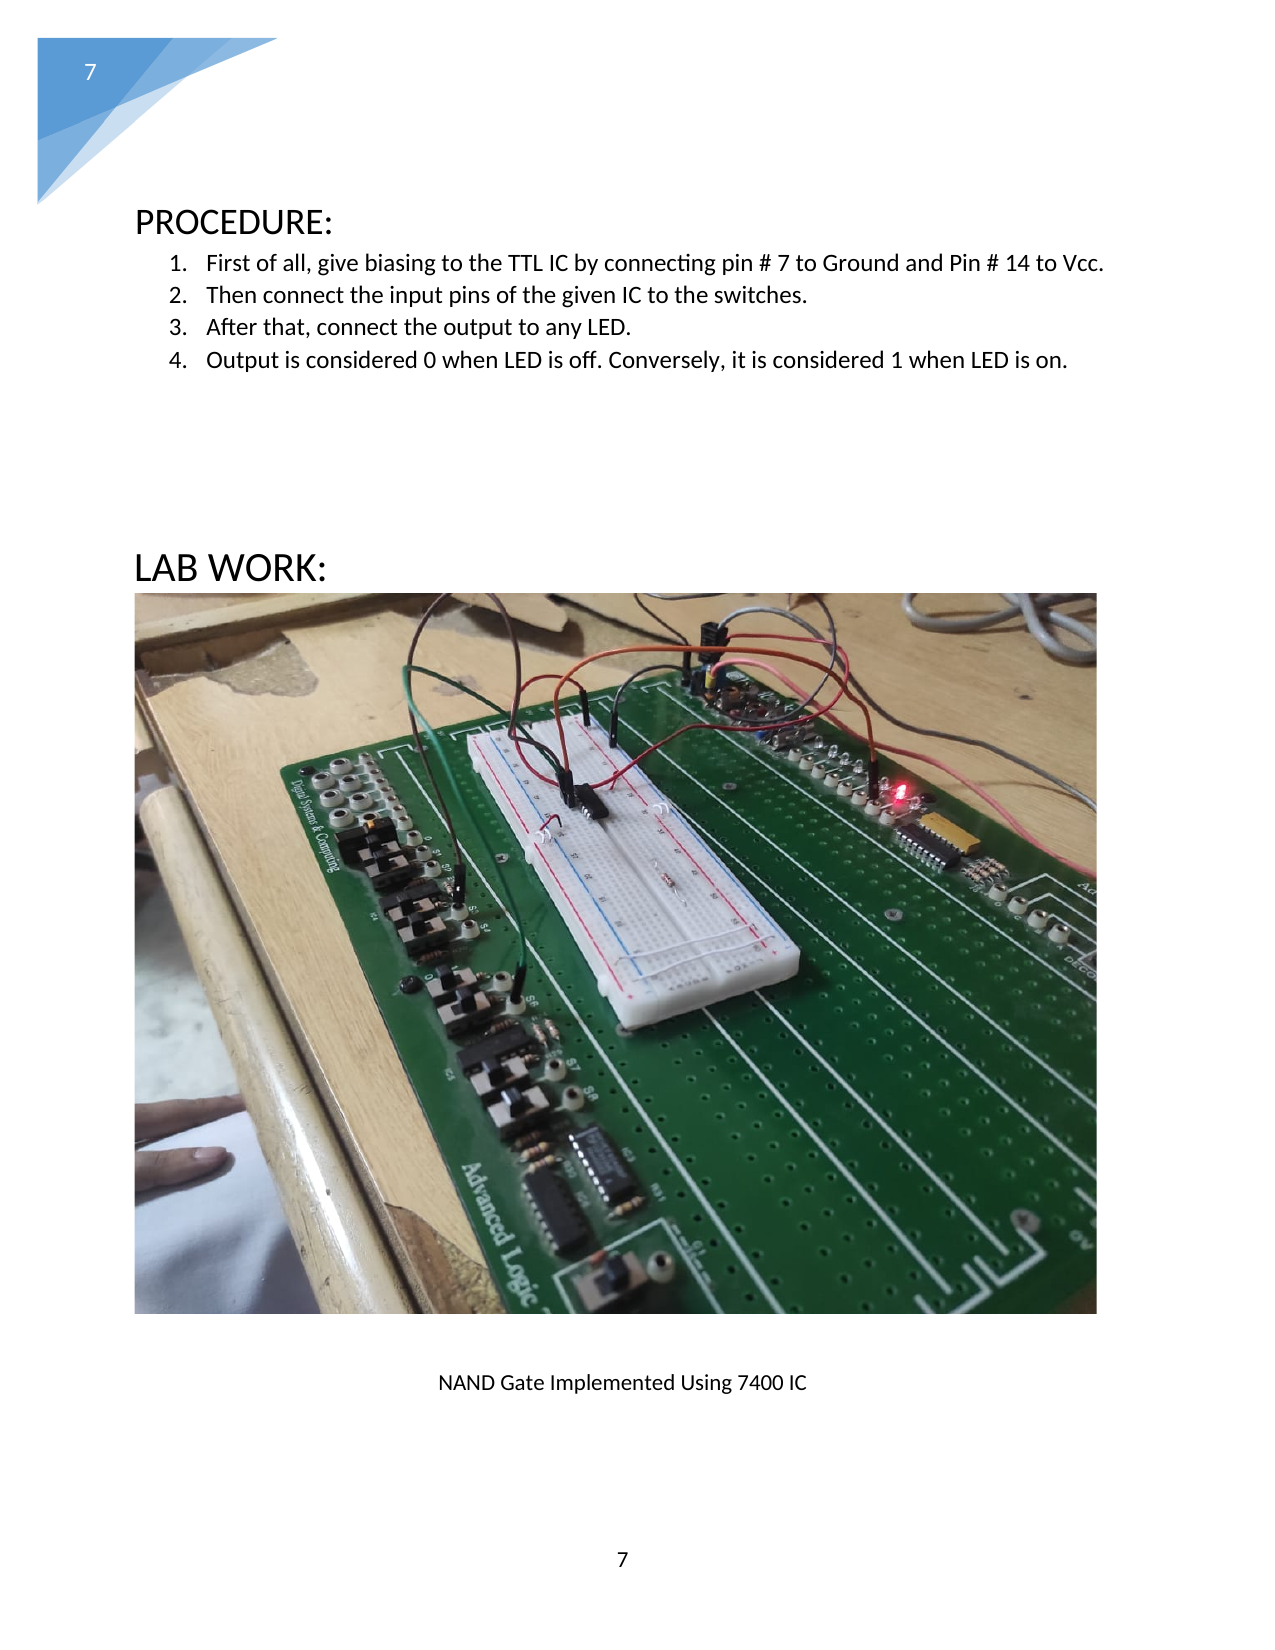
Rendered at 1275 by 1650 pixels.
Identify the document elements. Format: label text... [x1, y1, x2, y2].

list Then connect the input pins of the given IC to the switches. [169, 279, 1112, 310]
list First of all, give biasing to the TTL IC by connecting pin # 7 to Ground and Pin # 14 to Vcc. [169, 247, 1112, 277]
picture [134, 593, 1097, 1314]
list Output is considered 0 when LED is off. Conversely, it is considered 1 when LED is on. [169, 344, 1112, 374]
text PROCEDURE: [135, 198, 1116, 244]
picture [37, 37, 279, 206]
text NAND Gate Implemented Using 7400 IC [134, 1368, 1112, 1396]
list After that, connect the output to any LED. [169, 311, 1112, 342]
